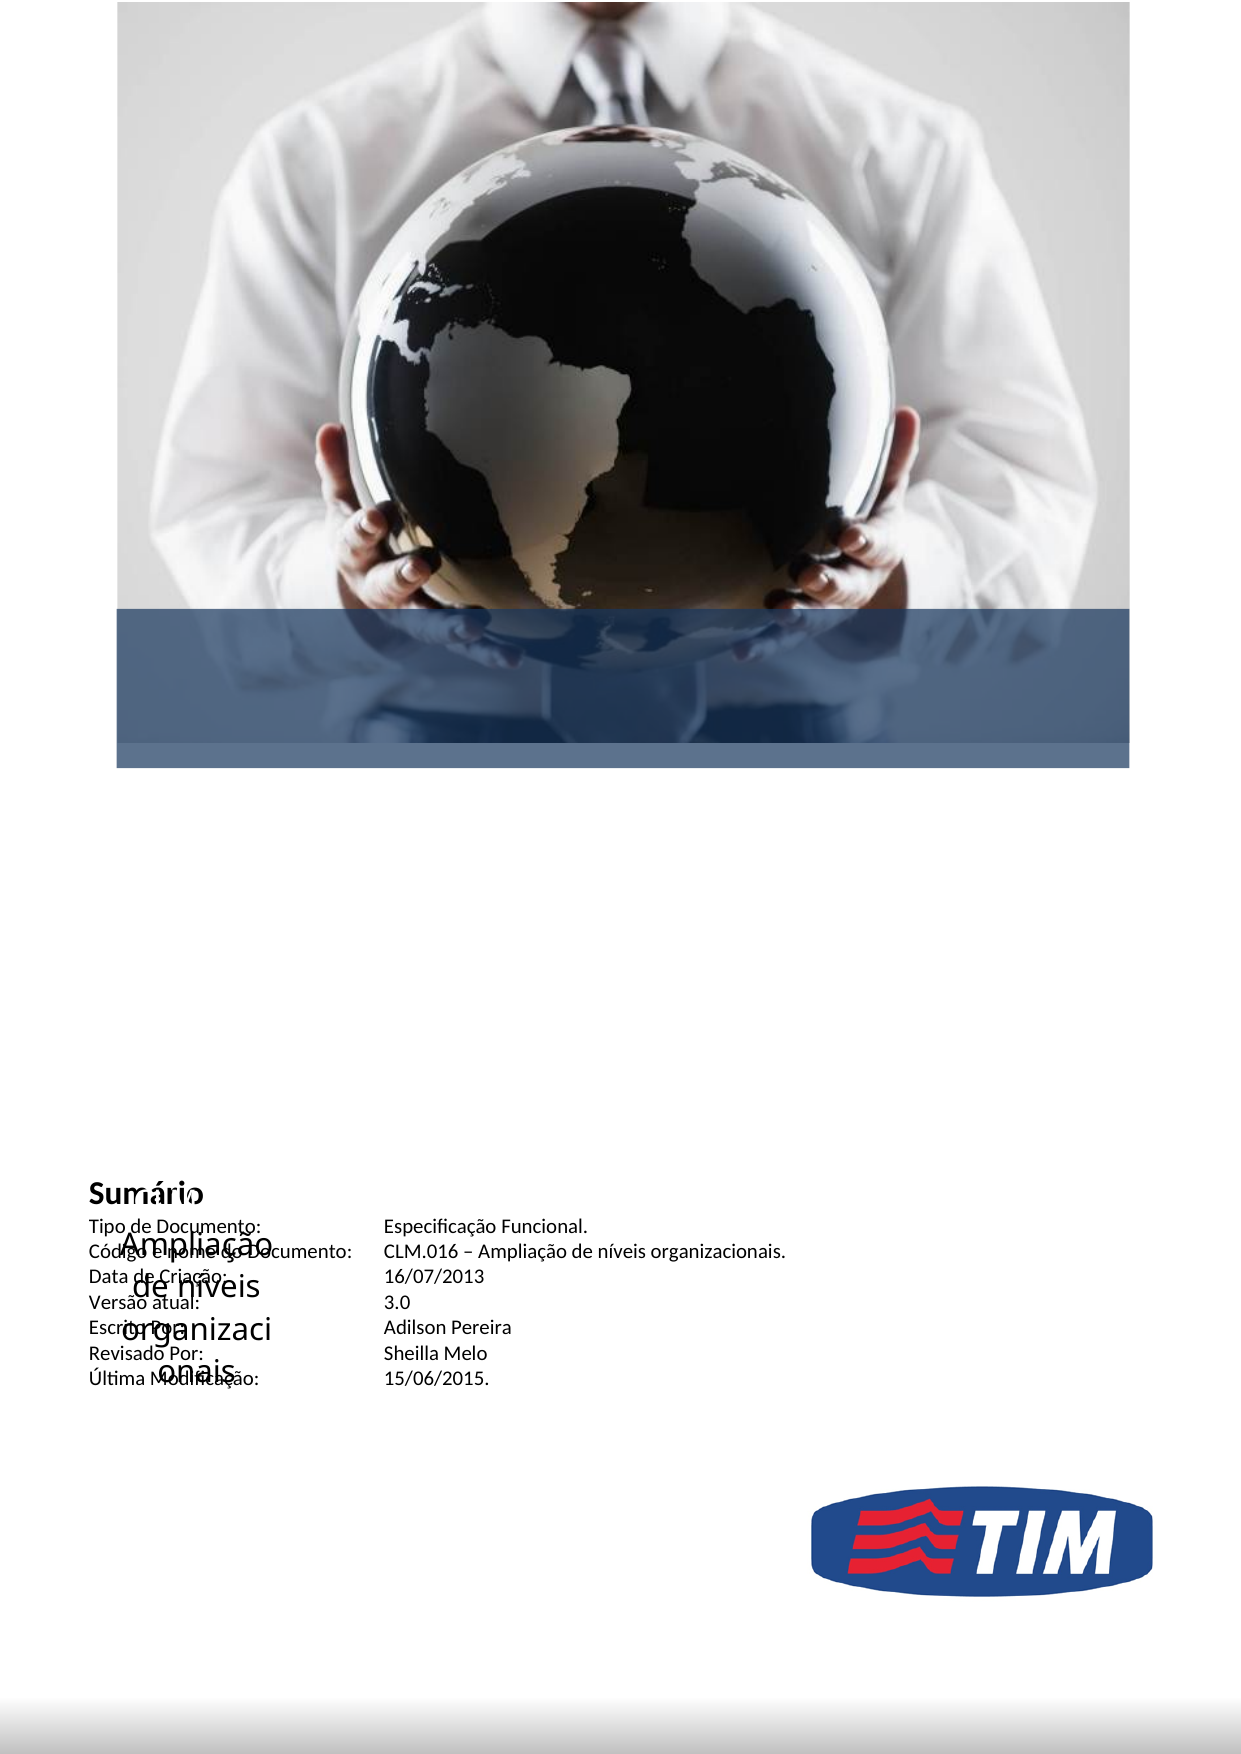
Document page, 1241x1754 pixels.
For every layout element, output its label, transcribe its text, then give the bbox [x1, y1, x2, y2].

text Última Modificação: 15/06/2015. [89, 1365, 1122, 1391]
text Escrito Por: Adilson Pereira [89, 1314, 1122, 1340]
text Data de Criação: 16/07/2013 [89, 1264, 1122, 1289]
text Revisado Por: Sheilla Melo [89, 1340, 1122, 1365]
text Sumário [89, 1172, 1122, 1213]
picture [117, 2, 1130, 608]
text Tipo de Documento: Especificação Funcional. [89, 1213, 1122, 1238]
text Versão atual: 3.0 [89, 1289, 1122, 1314]
text Código e nome do Documento: CLM.016 – Ampliação de níveis organizacionais. [89, 1238, 1122, 1264]
